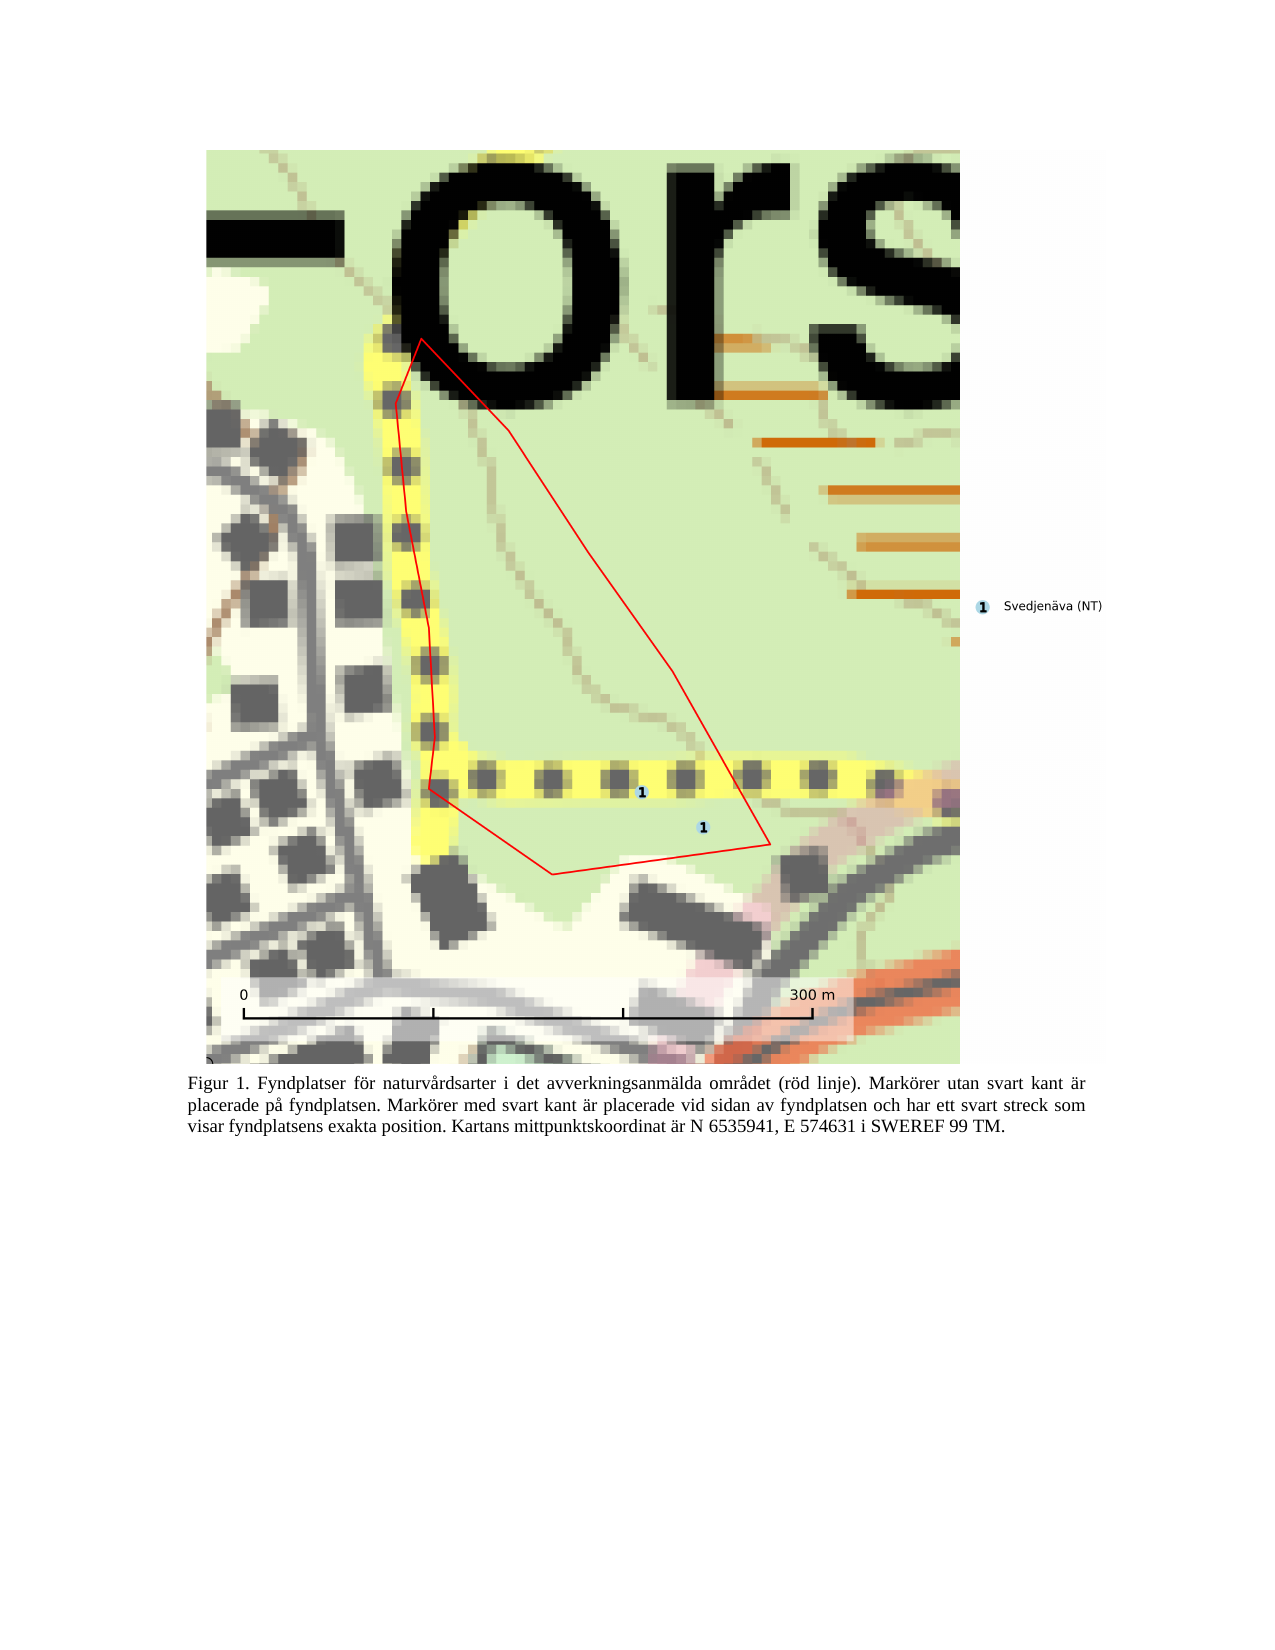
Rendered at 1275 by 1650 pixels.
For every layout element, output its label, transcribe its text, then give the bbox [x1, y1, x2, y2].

text Figur 1. Fyndplatser för naturvårdsarter i det avverkningsanmälda området (röd linje). Markörer utan svart kant är placerade på fyndplatsen. Markörer med svart kant är placerade vid sidan av fyndplatsen och har ett svart streck som visar fyndplatsens exakta position. Kartans mittpunktskoordinat är N 6535941, E 574631 i SWEREF 99 TM. [187, 1072, 1087, 1137]
picture [206, 150, 1107, 1064]
